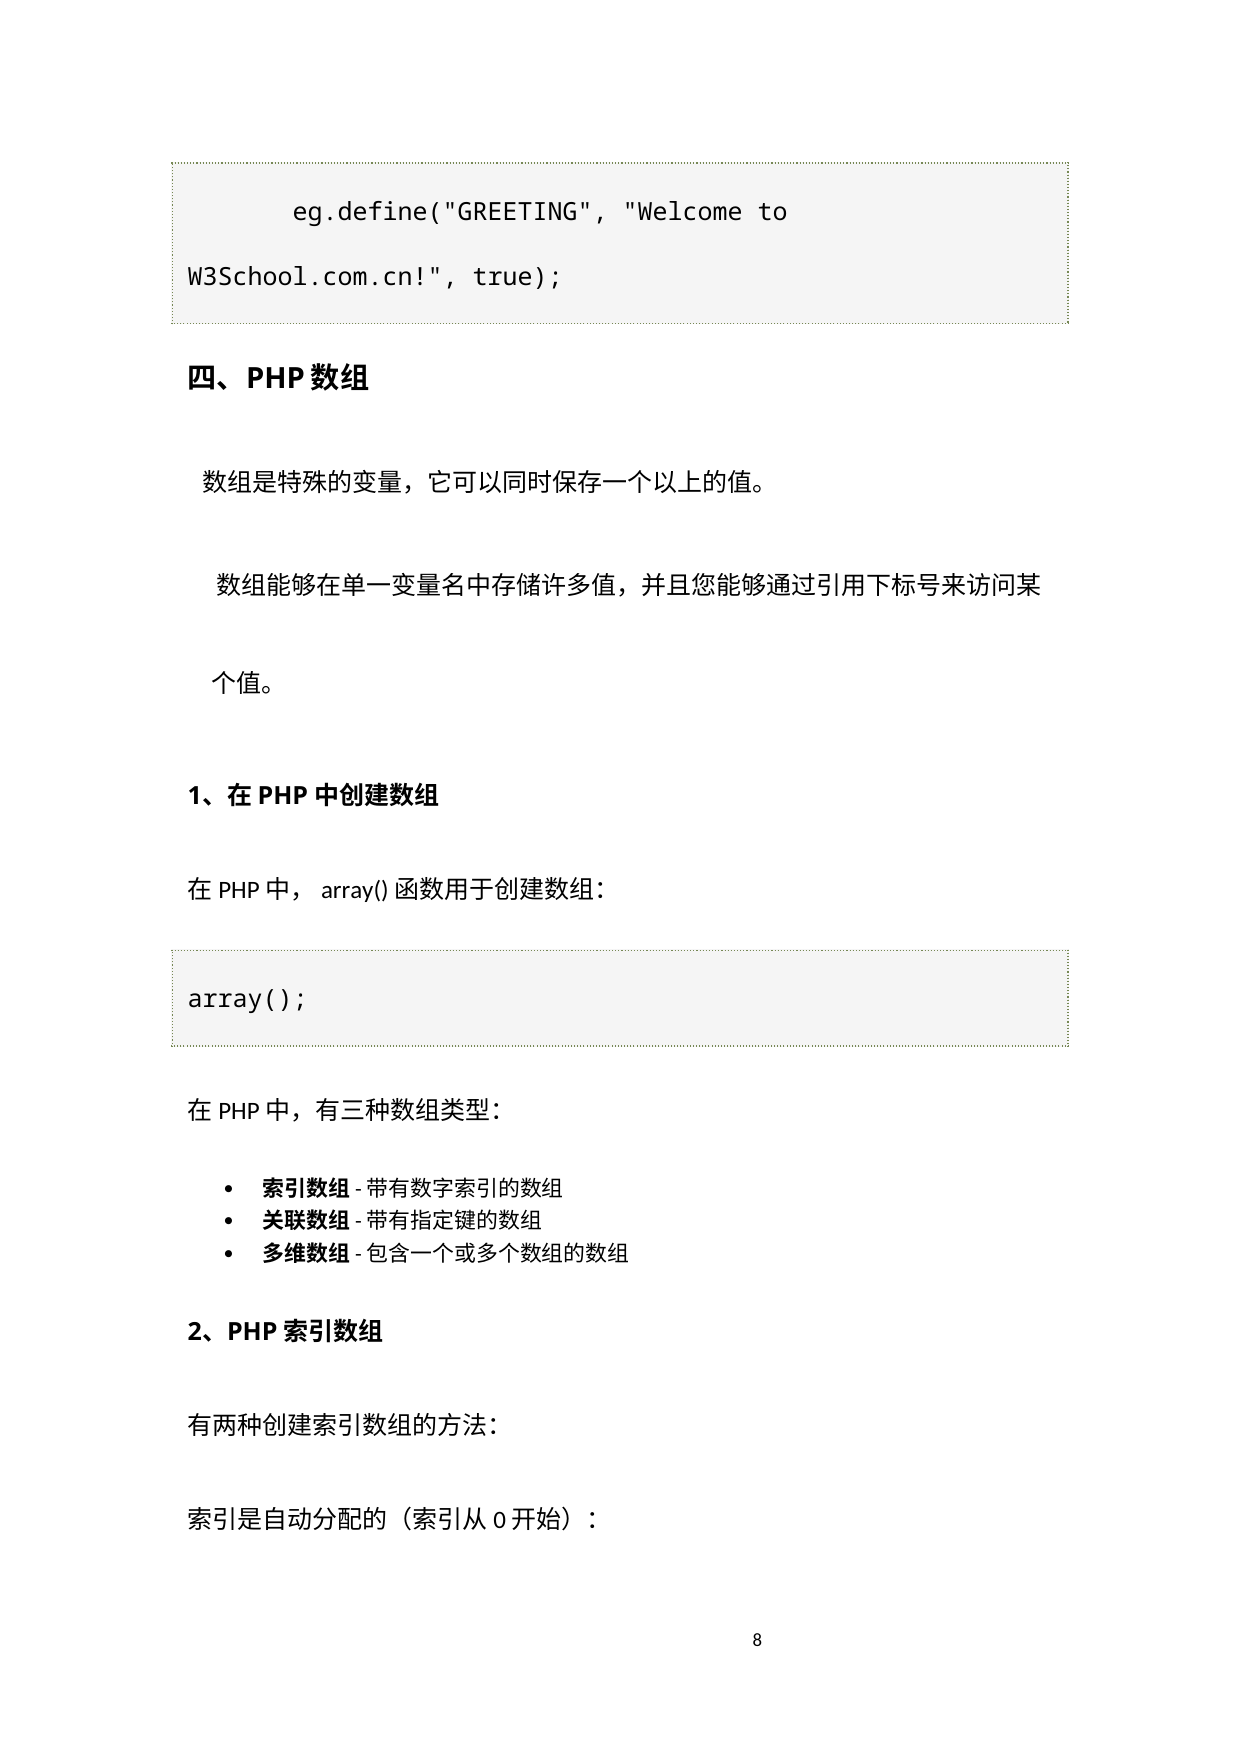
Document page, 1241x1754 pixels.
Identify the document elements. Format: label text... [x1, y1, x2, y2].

text eg.define("GREETING", "Welcome to W3School.com.cn!", true); [171, 162, 1069, 324]
list 多维数组 - 包含一个或多个数组的数组 [225, 1235, 1053, 1268]
list 关联数组 - 带有指定键的数组 [225, 1203, 1053, 1235]
text 在 PHP 中， array() 函数用于创建数组： [187, 855, 1053, 920]
list 索引数组 - 带有数字索引的数组 [225, 1170, 1053, 1203]
text 索引是自动分配的（索引从 0 开始）： [187, 1485, 1053, 1550]
text 在 PHP 中，有三种数组类型： [187, 1076, 1053, 1141]
text 数组能够在单一变量名中存储许多值，并且您能够通过引用下标号来访问某个值。 [211, 551, 1053, 714]
list 四、PHP数组 [187, 343, 1053, 408]
subtitle 2、PHP 索引数组 [187, 1297, 1053, 1362]
text array(); [171, 949, 1069, 1047]
text 有两种创建索引数组的方法： [187, 1391, 1053, 1456]
list 数组是特殊的变量，它可以同时保存一个以上的值。 [187, 448, 1053, 513]
subtitle 1、在 PHP 中创建数组 [187, 761, 1053, 826]
